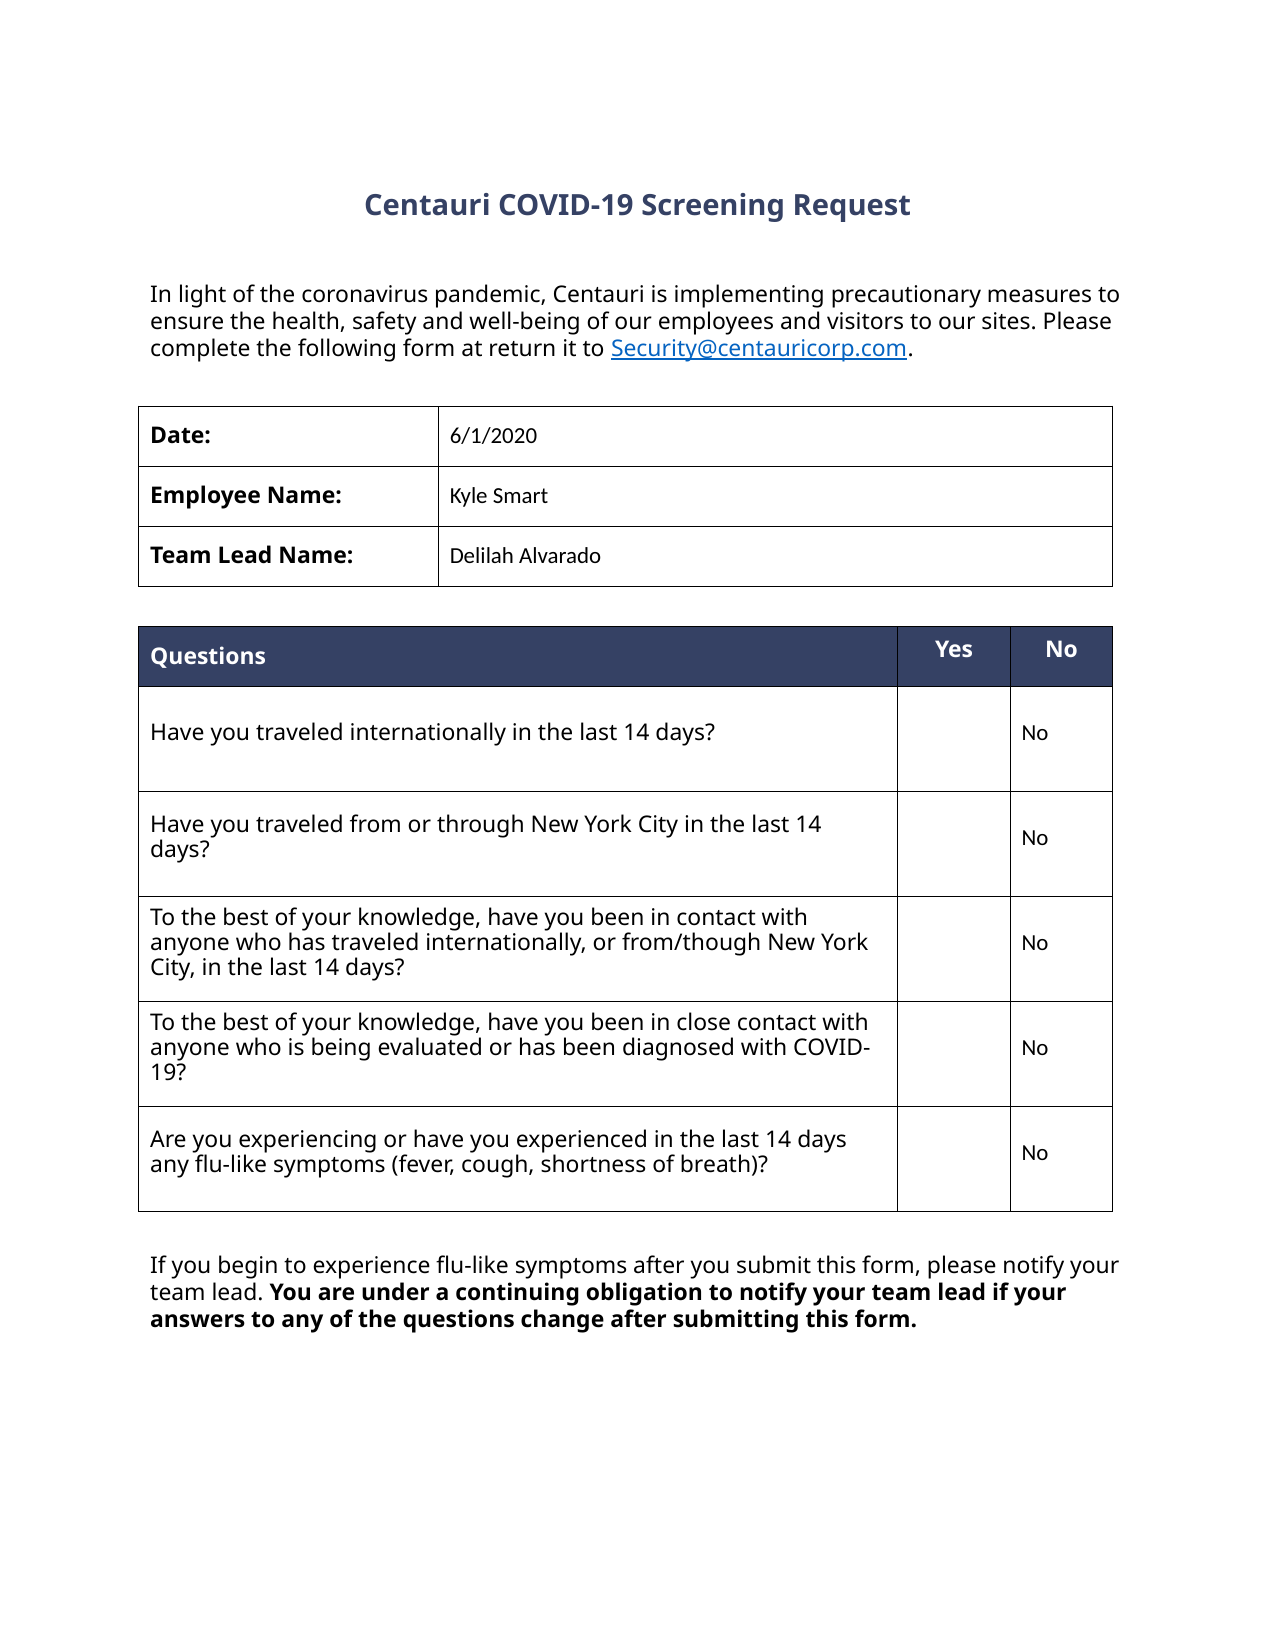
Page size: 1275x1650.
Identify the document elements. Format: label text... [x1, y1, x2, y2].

table_cell [898, 1002, 1010, 1106]
table_cell Team Lead Name: [139, 527, 438, 586]
table_cell Are you experiencing or have you experienced in the last 14 days any flu-like symptoms (fever, cough, shortness of breath)? [139, 1107, 897, 1211]
table_cell No [1011, 687, 1112, 791]
table_cell Have you traveled from or through New York City in the last 14 days? [139, 792, 897, 896]
text If you begin to experience flu-like symptoms after you submit this form, please notify your team lead. You are under a continuing obligation to notify your team lead if your answers to any of the questions change after submitting this form. [150, 1252, 1125, 1332]
table_cell No [1011, 792, 1112, 896]
table_cell Employee Name: [139, 467, 438, 526]
table_header No [1011, 627, 1112, 686]
table_cell [898, 792, 1010, 896]
table_cell [898, 687, 1010, 791]
table_header Yes [898, 627, 1010, 686]
table_cell Have you traveled internationally in the last 14 days? [139, 687, 897, 791]
table_cell Kyle Smart [439, 467, 1112, 526]
table_cell To the best of your knowledge, have you been in close contact with anyone who is being evaluated or has been diagnosed with COVID-19? [139, 1002, 897, 1106]
table_header 6/1/2020 [439, 407, 1112, 466]
table_cell To the best of your knowledge, have you been in contact with anyone who has traveled internationally, or from/though New York City, in the last 14 days? [139, 897, 897, 1001]
table_header Questions [139, 627, 897, 686]
text In light of the coronavirus pandemic, Centauri is implementing precautionary measures to ensure the health, safety and well-being of our employees and visitors to our sites. Please complete the following form at return it to Security@centauricorp.com. [150, 281, 1125, 362]
table_cell [898, 897, 1010, 1001]
table_cell Delilah Alvarado [439, 527, 1112, 586]
table_cell No [1011, 1107, 1112, 1211]
table_cell No [1011, 897, 1112, 1001]
table_cell [898, 1107, 1010, 1211]
text Centauri COVID-19 Screening Request [150, 194, 1125, 221]
table_header Date: [139, 407, 438, 466]
table_cell No [1011, 1002, 1112, 1106]
